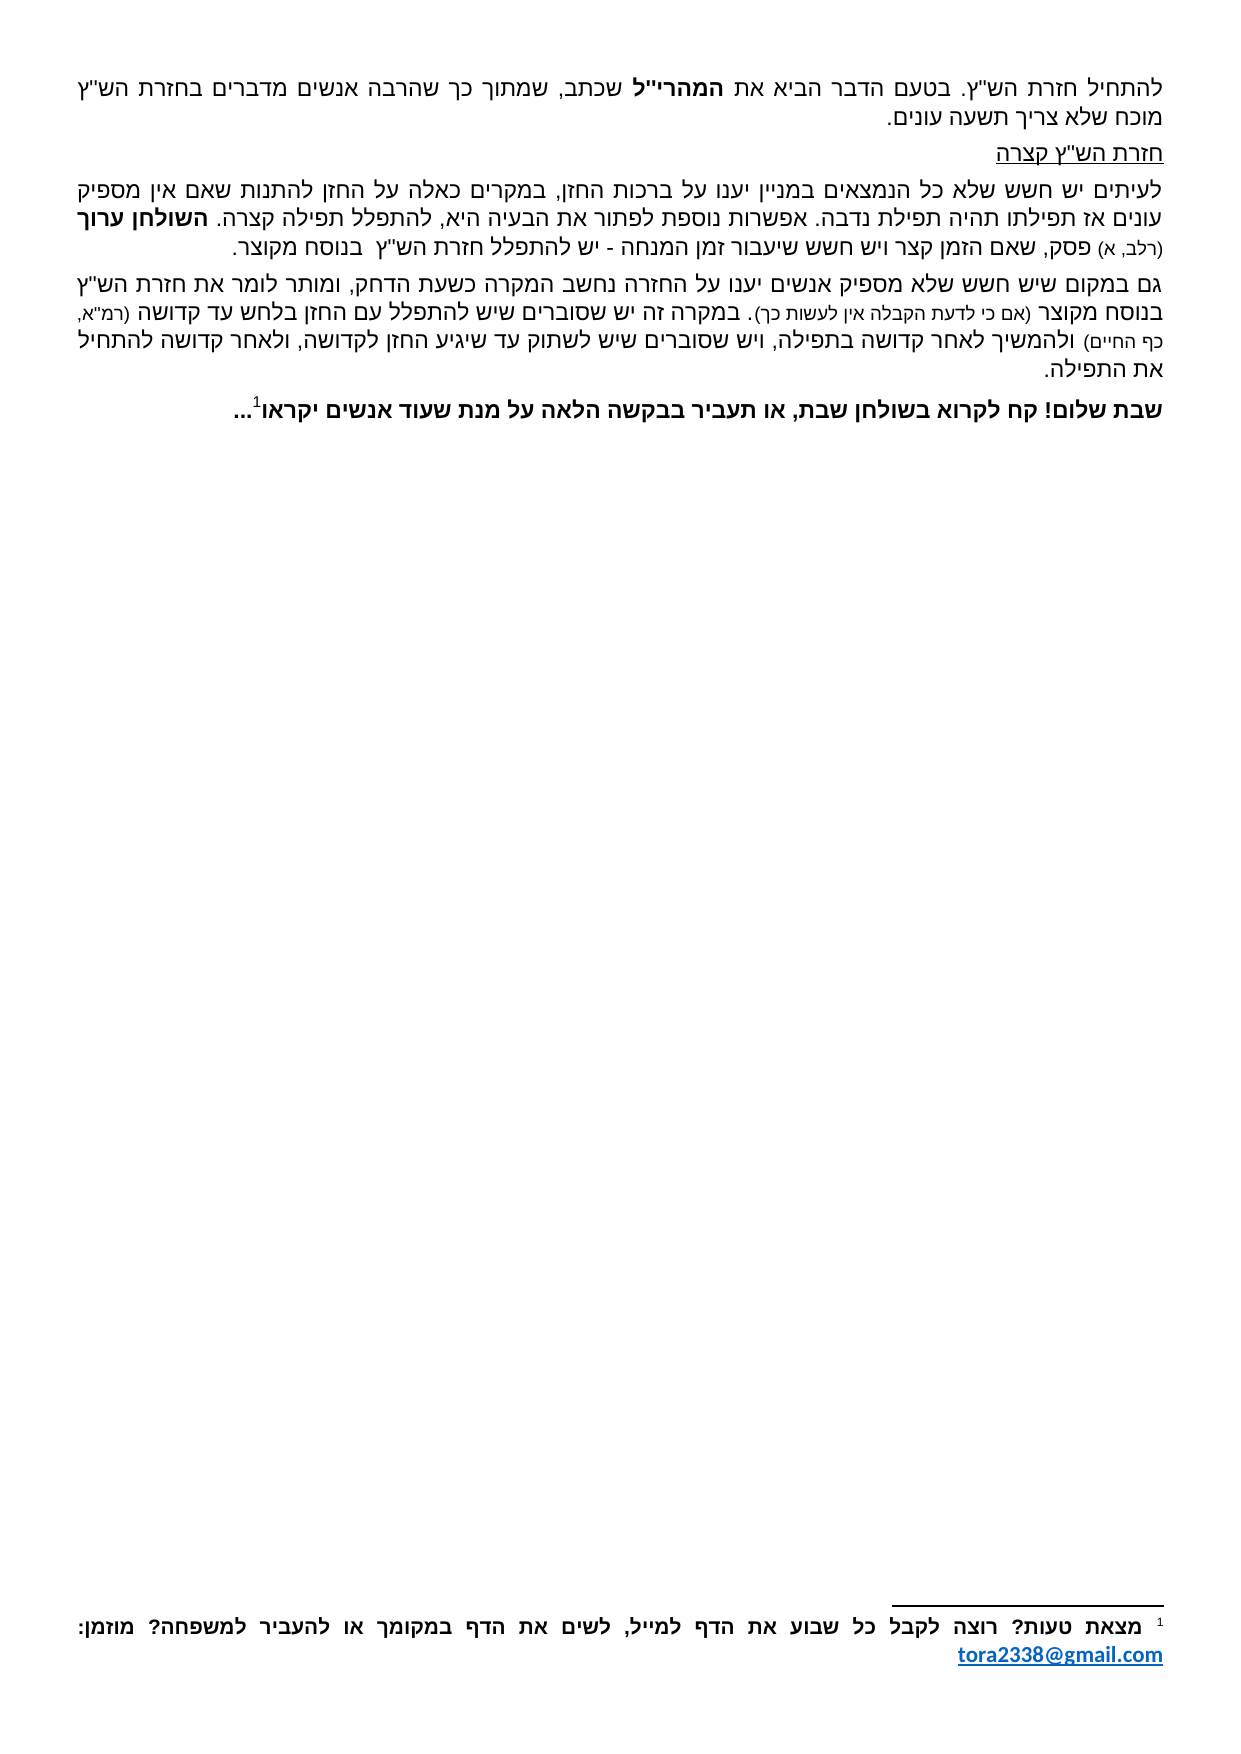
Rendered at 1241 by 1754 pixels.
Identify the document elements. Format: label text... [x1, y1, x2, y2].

text לעיתים יש חשש שלא כל הנמצאים במניין יענו על ברכות החזן, במקרים כאלה על החזן להתנות שאם אין מספיק עונים אז תפילתו תהיה תפילת נדבה. אפשרות נוספת לפתור את הבעיה היא, להתפלל תפילה קצרה. השולחן ערוך (רלב, א) פסק, שאם הזמן קצר ויש חשש שיעבור זמן המנחה - יש להתפלל חזרת הש''ץ בנוסח מקוצר. [77, 177, 1163, 260]
text גם במקום שיש חשש שלא מספיק אנשים יענו על החזרה נחשב המקרה כשעת הדחק, ומותר לומר את חזרת הש''ץ בנוסח מקוצר (אם כי לדעת הקבלה אין לעשות כך). במקרה זה יש שסוברים שיש להתפלל עם החזן בלחש עד קדושה (רמ''א, כף החיים) ולהמשיך לאחר קדושה בתפילה, ויש שסוברים שיש לשתוק עד שיגיע החזן לקדושה, ולאחר קדושה להתחיל את התפילה. [77, 271, 1163, 382]
text חזרת הש''ץ קצרה [77, 140, 1163, 167]
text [77, 75, 1163, 130]
text שבת שלום! קח לקרוא בשולחן שבת, או תעביר בבקשה הלאה על מנת שעוד אנשים יקראו... [77, 393, 1163, 424]
